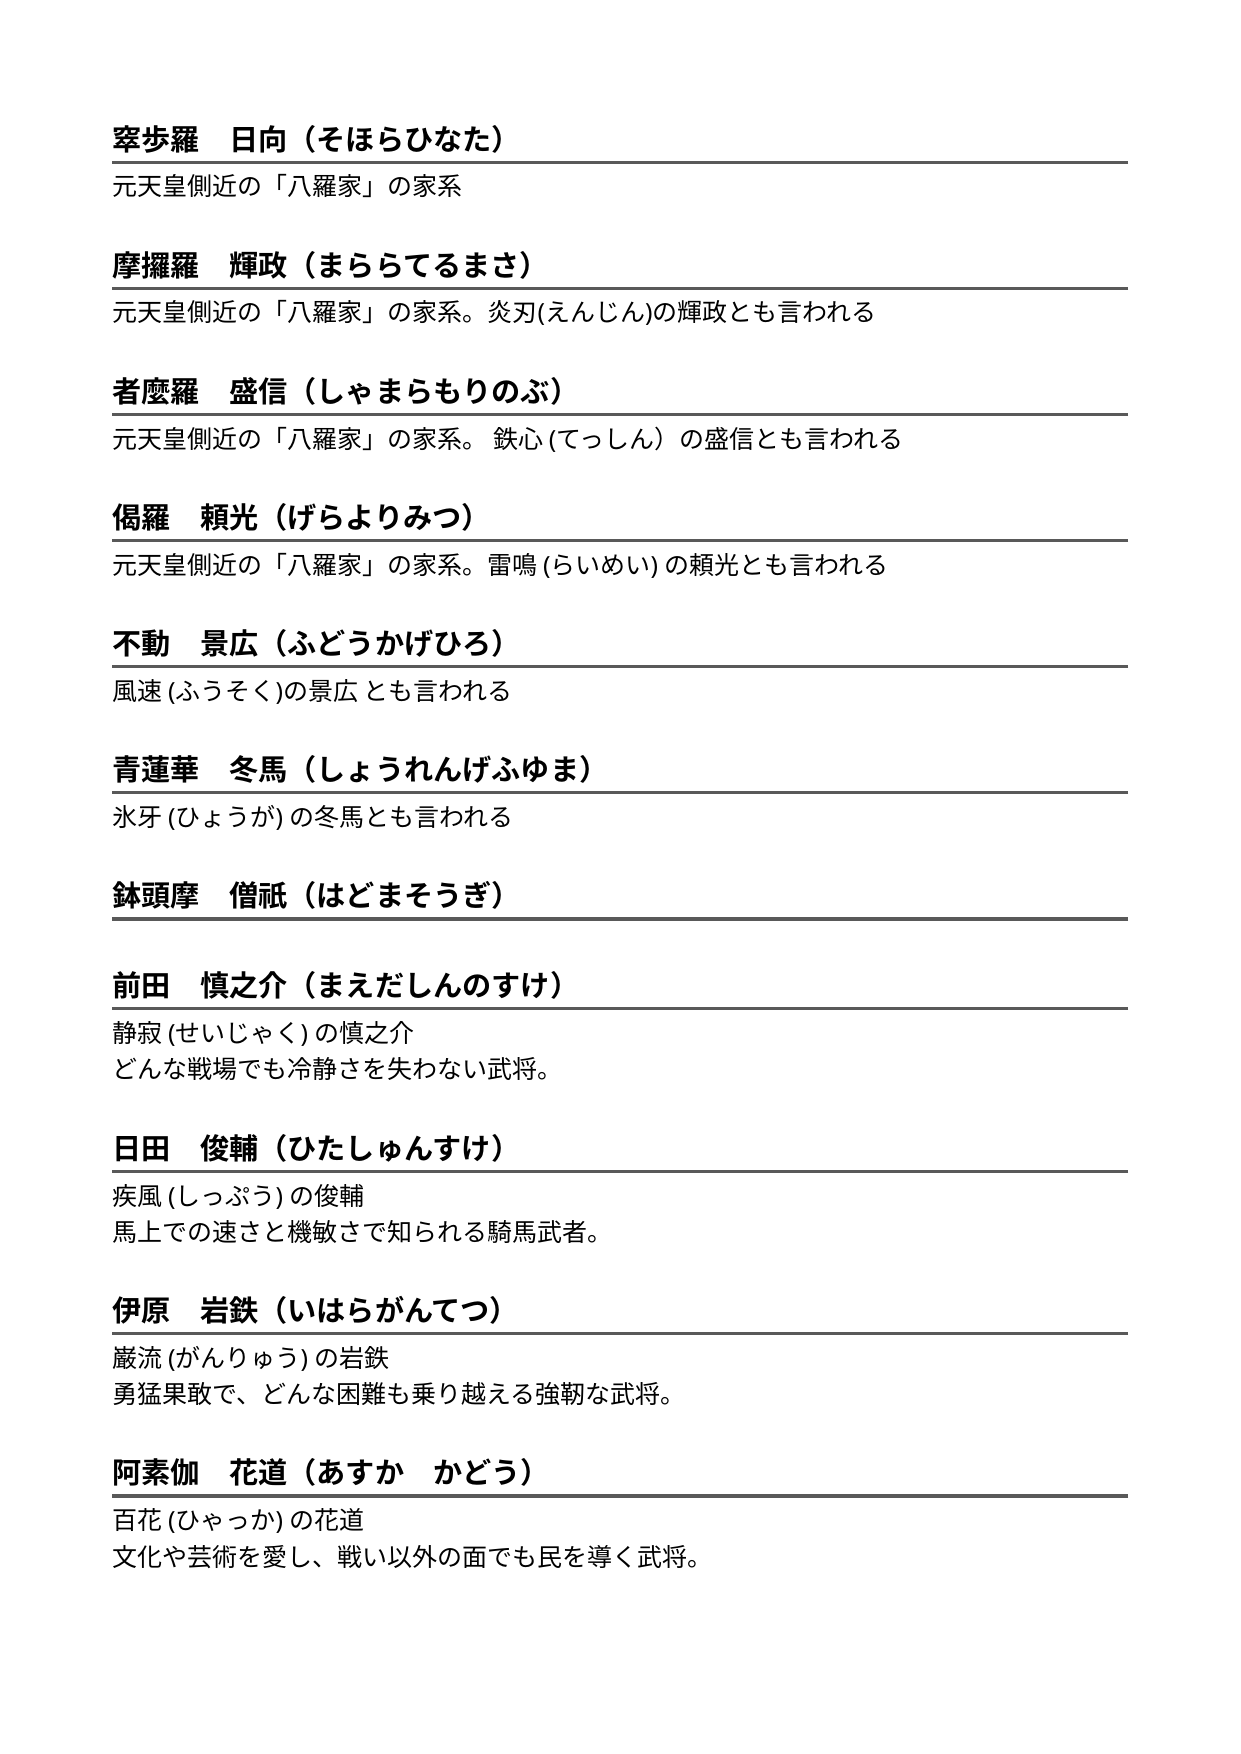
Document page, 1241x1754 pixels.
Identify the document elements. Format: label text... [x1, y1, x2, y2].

text 百花 (ひゃっか) の花道 [112, 1501, 1128, 1537]
subtitle 阿素伽 花道（あすか かどう） [112, 1450, 1128, 1494]
subtitle 日田 俊輔（ひたしゅんすけ） [112, 1125, 1128, 1170]
text 元天皇側近の「八羅家」の家系。 鉄心 (てっしん）の盛信とも言われる [112, 419, 1128, 455]
subtitle 不動 景広（ふどうかげひろ） [112, 621, 1128, 665]
text 元天皇側近の「八羅家」の家系。雷鳴 (らいめい) の頼光とも言われる [112, 545, 1128, 581]
subtitle 鉢頭摩 僧祇（はどまそうぎ） [112, 873, 1128, 917]
text 疾風 (しっぷう) の俊輔 [112, 1176, 1128, 1212]
subtitle 偈羅 頼光（げらよりみつ） [112, 494, 1128, 539]
text 勇猛果敢で、どんな困難も乗り越える強靭な武将。 [112, 1374, 1128, 1411]
text 巌流 (がんりゅう) の岩鉄 [112, 1338, 1128, 1374]
subtitle 伊原 岩鉄（いはらがんてつ） [112, 1288, 1128, 1332]
text どんな戦場でも冷静さを失わない武将。 [112, 1050, 1128, 1086]
text 風速 (ふうそく)の景広 とも言われる [112, 671, 1128, 708]
text 氷牙 (ひょうが) の冬馬とも言われる [112, 797, 1128, 834]
subtitle 前田 慎之介（まえだしんのすけ） [112, 963, 1128, 1007]
text 馬上での速さと機敏さで知られる騎馬武者。 [112, 1212, 1128, 1248]
subtitle 摩攞羅 輝政（まららてるまさ） [112, 242, 1128, 287]
subtitle 者麼羅 盛信（しゃまらもりのぶ） [112, 368, 1128, 413]
subtitle 青蓮華 冬馬（しょうれんげふゆま） [112, 747, 1128, 791]
text 元天皇側近の「八羅家」の家系。炎刃(えんじん)の輝政とも言われる [112, 293, 1128, 329]
text 元天皇側近の「八羅家」の家系 [112, 167, 1128, 203]
text 文化や芸術を愛し、戦い以外の面でも民を導く武将。 [112, 1537, 1128, 1573]
text 静寂 (せいじゃく) の慎之介 [112, 1013, 1128, 1050]
subtitle 窣歩羅 日向（そほらひなた） [112, 116, 1128, 161]
